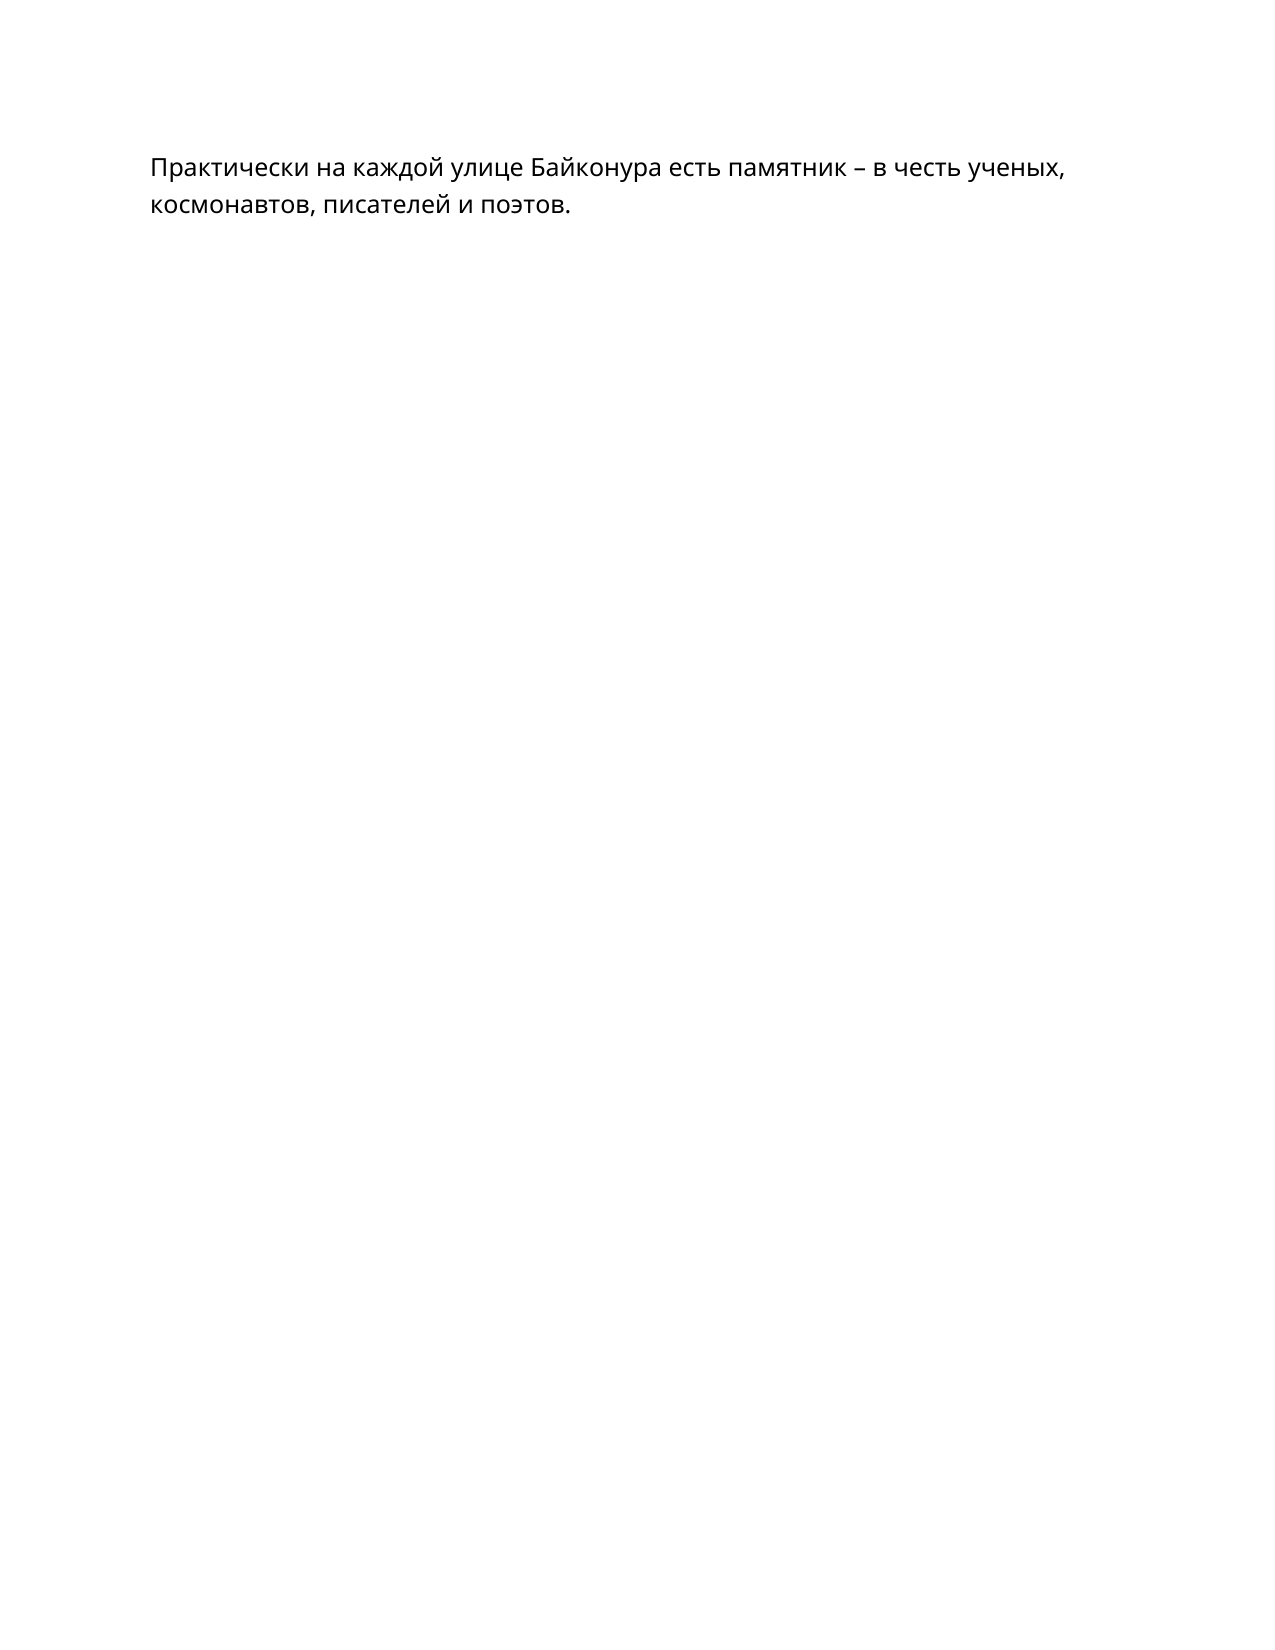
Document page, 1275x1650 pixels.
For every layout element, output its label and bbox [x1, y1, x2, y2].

text [150, 150, 1125, 221]
